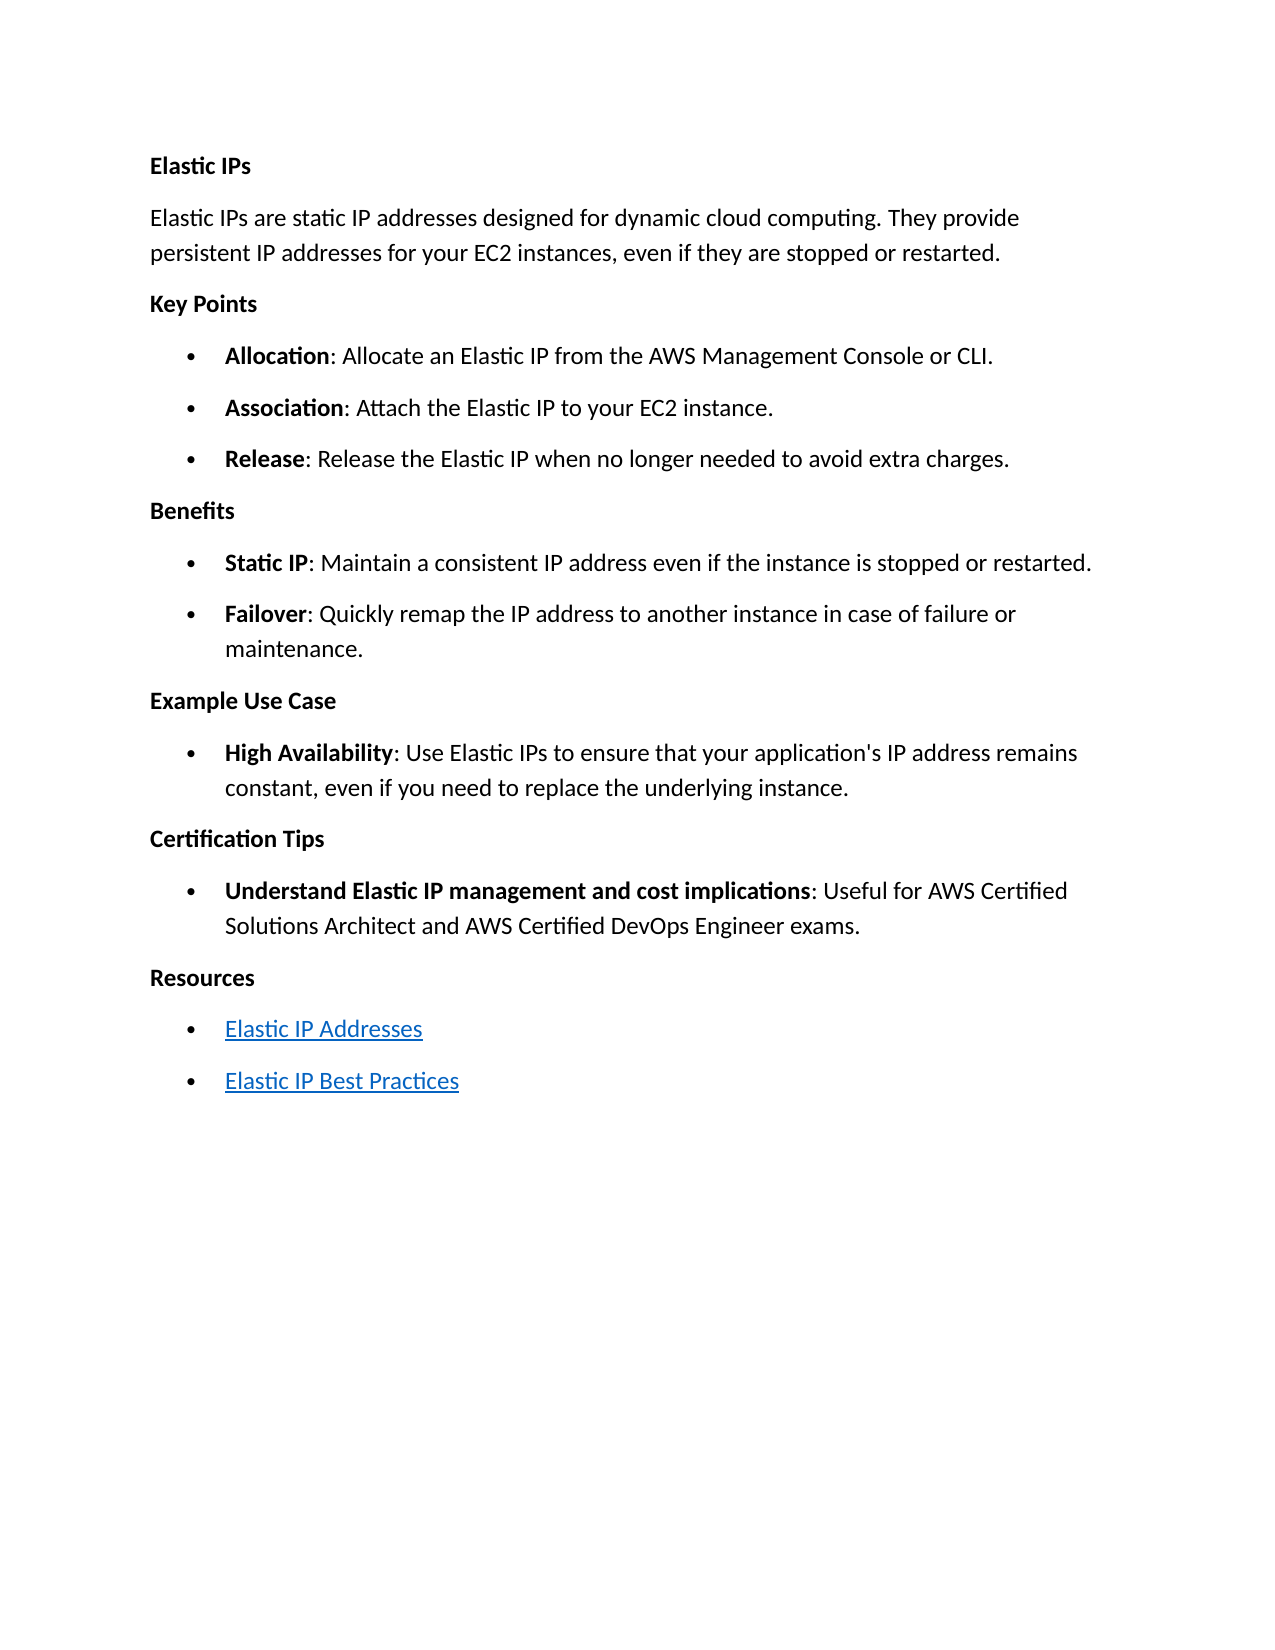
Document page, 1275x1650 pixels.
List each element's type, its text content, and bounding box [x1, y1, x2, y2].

list Understand Elastic IP management and cost implications: Useful for AWS Certified Solutions Architect and AWS Certified DevOps Engineer exams. [187, 875, 1125, 941]
text Example Use Case [150, 685, 1125, 716]
text Resources [150, 962, 1125, 992]
list Association: Attach the Elastic IP to your EC2 instance. [187, 392, 1125, 422]
text Key Points [150, 288, 1125, 319]
text Benefits [150, 495, 1125, 526]
list Elastic IP Best Practices [187, 1065, 1125, 1096]
list Static IP: Maintain a consistent IP address even if the instance is stopped or restarted. [187, 547, 1125, 577]
list Elastic IP Addresses [187, 1013, 1125, 1044]
list High Availability: Use Elastic IPs to ensure that your application's IP address remains constant, even if you need to replace the underlying instance. [187, 737, 1125, 802]
list Failover: Quickly remap the IP address to another instance in case of failure or maintenance. [187, 598, 1125, 664]
text Elastic IPs [150, 150, 1125, 181]
text Elastic IPs are static IP addresses designed for dynamic cloud computing. They provide persistent IP addresses for your EC2 instances, even if they are stopped or restarted. [150, 202, 1125, 267]
list Allocation: Allocate an Elastic IP from the AWS Management Console or CLI. [187, 340, 1125, 371]
text Certification Tips [150, 823, 1125, 854]
list Release: Release the Elastic IP when no longer needed to avoid extra charges. [187, 443, 1125, 474]
